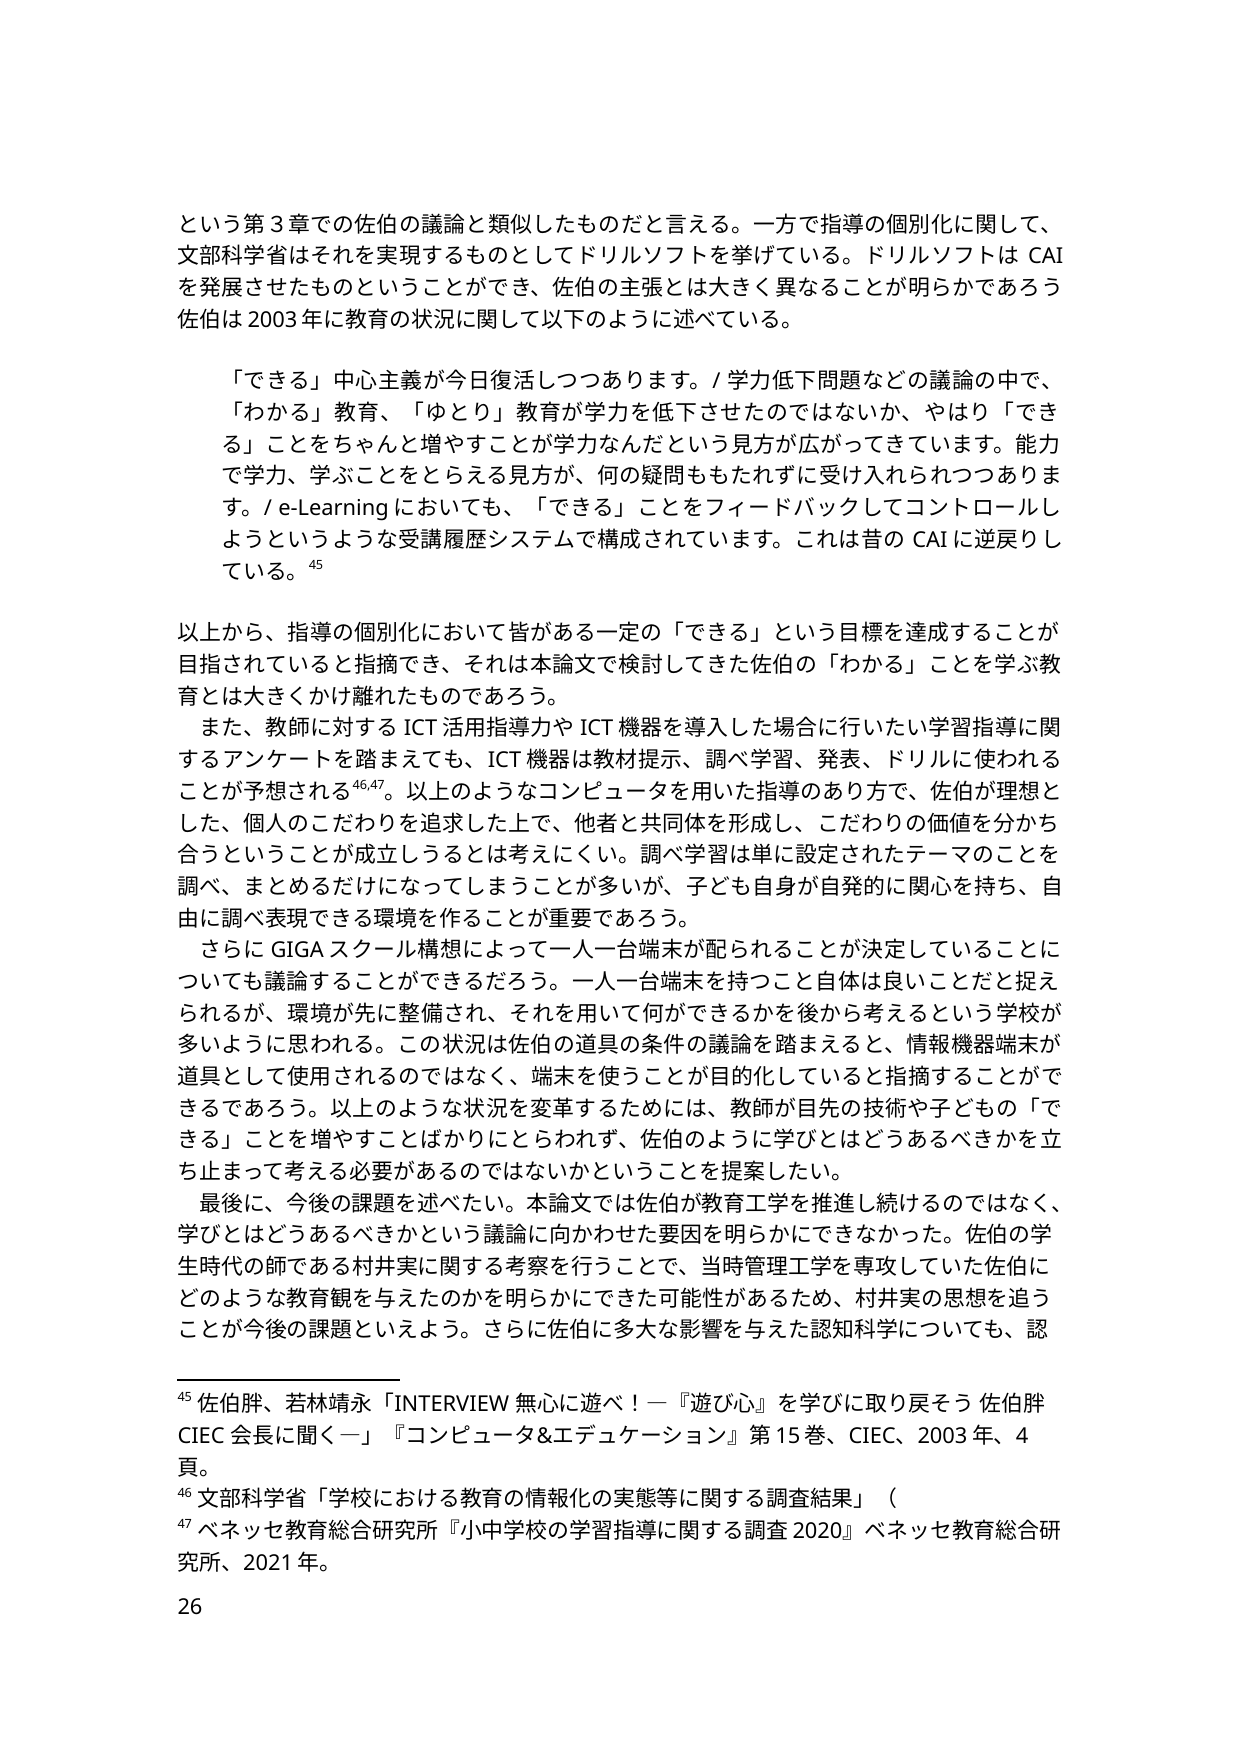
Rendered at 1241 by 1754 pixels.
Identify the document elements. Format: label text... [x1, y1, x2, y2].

text 以上から、指導の個別化において皆がある一定の「できる」という目標を達成することが目指されていると指摘でき、それは本論文で検討してきた佐伯の「わかる」ことを学ぶ教育とは大きくかけ離れたものであろう。 [177, 615, 1063, 710]
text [177, 207, 1063, 334]
text さらにGIGAスクール構想によって一人一台端末が配られることが決定していることについても議論することができるだろう。一人一台端末を持つこと自体は良いことだと捉えられるが、環境が先に整備され、それを用いて何ができるかを後から考えるという学校が多いように思われる。この状況は佐伯の道具の条件の議論を踏まえると、情報機器端末が道具として使用されるのではなく、端末を使うことが目的化していると指摘することができるであろう。以上のような状況を変革するためには、教師が目先の技術や子どもの「できる」ことを増やすことばかりにとらわれず、佐伯のように学びとはどうあるべきかを立ち止まって考える必要があるのではないかということを提案したい。 [177, 932, 1063, 1186]
text 「できる」中心主義が今日復活しつつあります。/ 学力低下問題などの議論の中で、「わかる」教育、「ゆとり」教育が学力を低下させたのではないか、やはり「できる」ことをちゃんと増やすことが学力なんだという見方が広がってきています。能力で学力、学ぶことをとらえる見方が、何の疑問ももたれずに受け入れられつつあります。/ e-Learningにおいても、「できる」ことをフィードバックしてコントロールしようというような受講履歴システムで構成されています。これは昔のCAIに逆戻りしている。 [221, 363, 1063, 586]
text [177, 1186, 1063, 1344]
text また、教師に対するICT活用指導力やICT機器を導入した場合に行いたい学習指導に関するアンケートを踏まえても、ICT機器は教材提示、調べ学習、発表、ドリルに使われることが予想される,。以上のようなコンピュータを用いた指導のあり方で、佐伯が理想とした、個人のこだわりを追求した上で、他者と共同体を形成し、こだわりの価値を分かち合うということが成立しうるとは考えにくい。調べ学習は単に設定されたテーマのことを調べ、まとめるだけになってしまうことが多いが、子ども自身が自発的に関心を持ち、自由に調べ表現できる環境を作ることが重要であろう。 [177, 710, 1063, 932]
